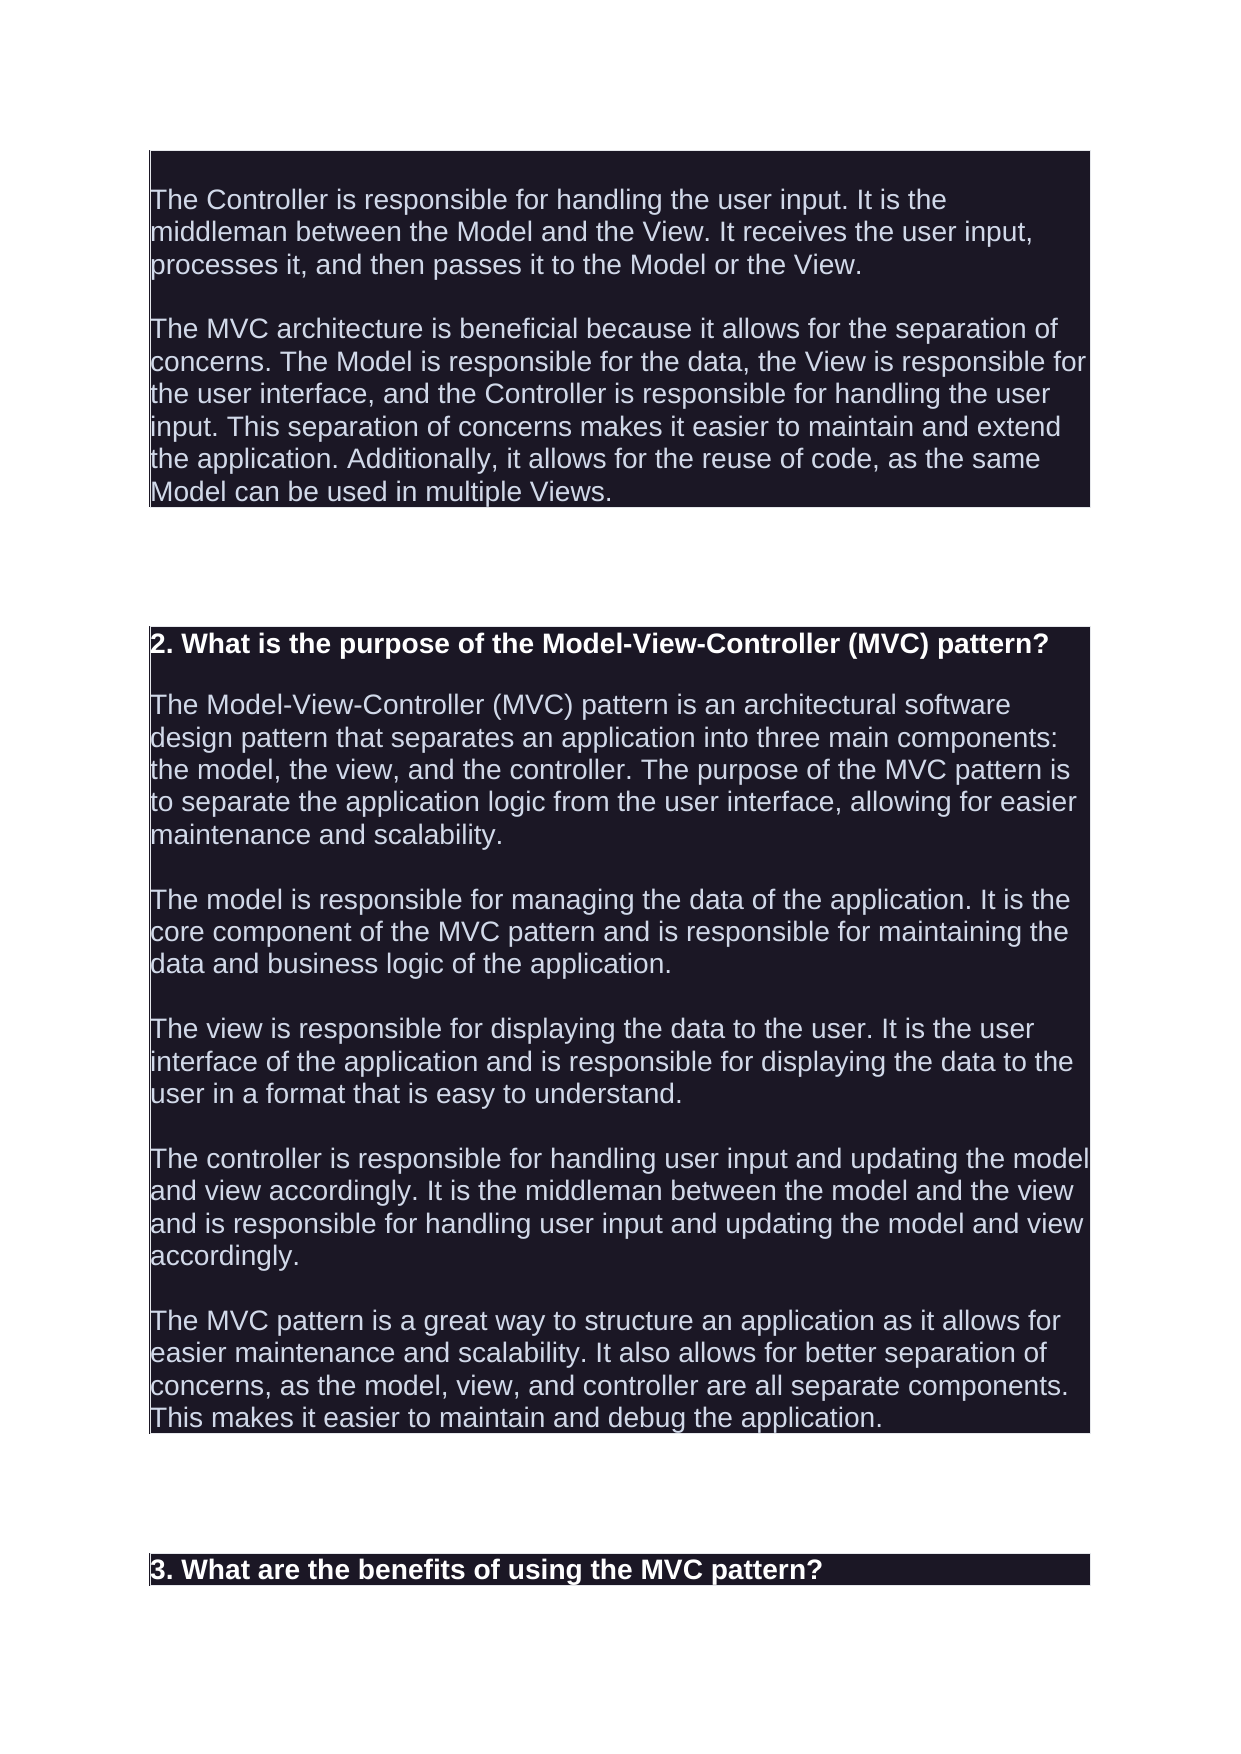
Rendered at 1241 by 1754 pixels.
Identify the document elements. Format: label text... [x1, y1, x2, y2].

text 3. What are the benefits of using the MVC pattern? [151, 1554, 1090, 1585]
text The Model-View-Controller (MVC) pattern is an architectural software design pattern that separates an application into three main components: the model, the view, and the controller. The purpose of the MVC pattern is to separate the application logic from the user interface, allowing for easier maintenance and scalability. The model is responsible for managing the data of the application. It is the core component of the MVC pattern and is responsible for maintaining the data and business logic of the application. The view is responsible for displaying the data to the user. It is the user interface of the application and is responsible for displaying the data to the user in a format that is easy to understand. The controller is responsible for handling user input and updating the model and view accordingly. It is the middleman between the model and the view and is responsible for handling user input and updating the model and view accordingly. The MVC pattern is a great way to structure an application as it allows for easier maintenance and scalability. It also allows for better separation of concerns, as the model, view, and controller are all separate components. This makes it easier to maintain and debug the application. [151, 688, 1090, 1433]
text 2. What is the purpose of the Model-View-Controller (MVC) pattern? [151, 627, 1090, 659]
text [151, 151, 1090, 507]
